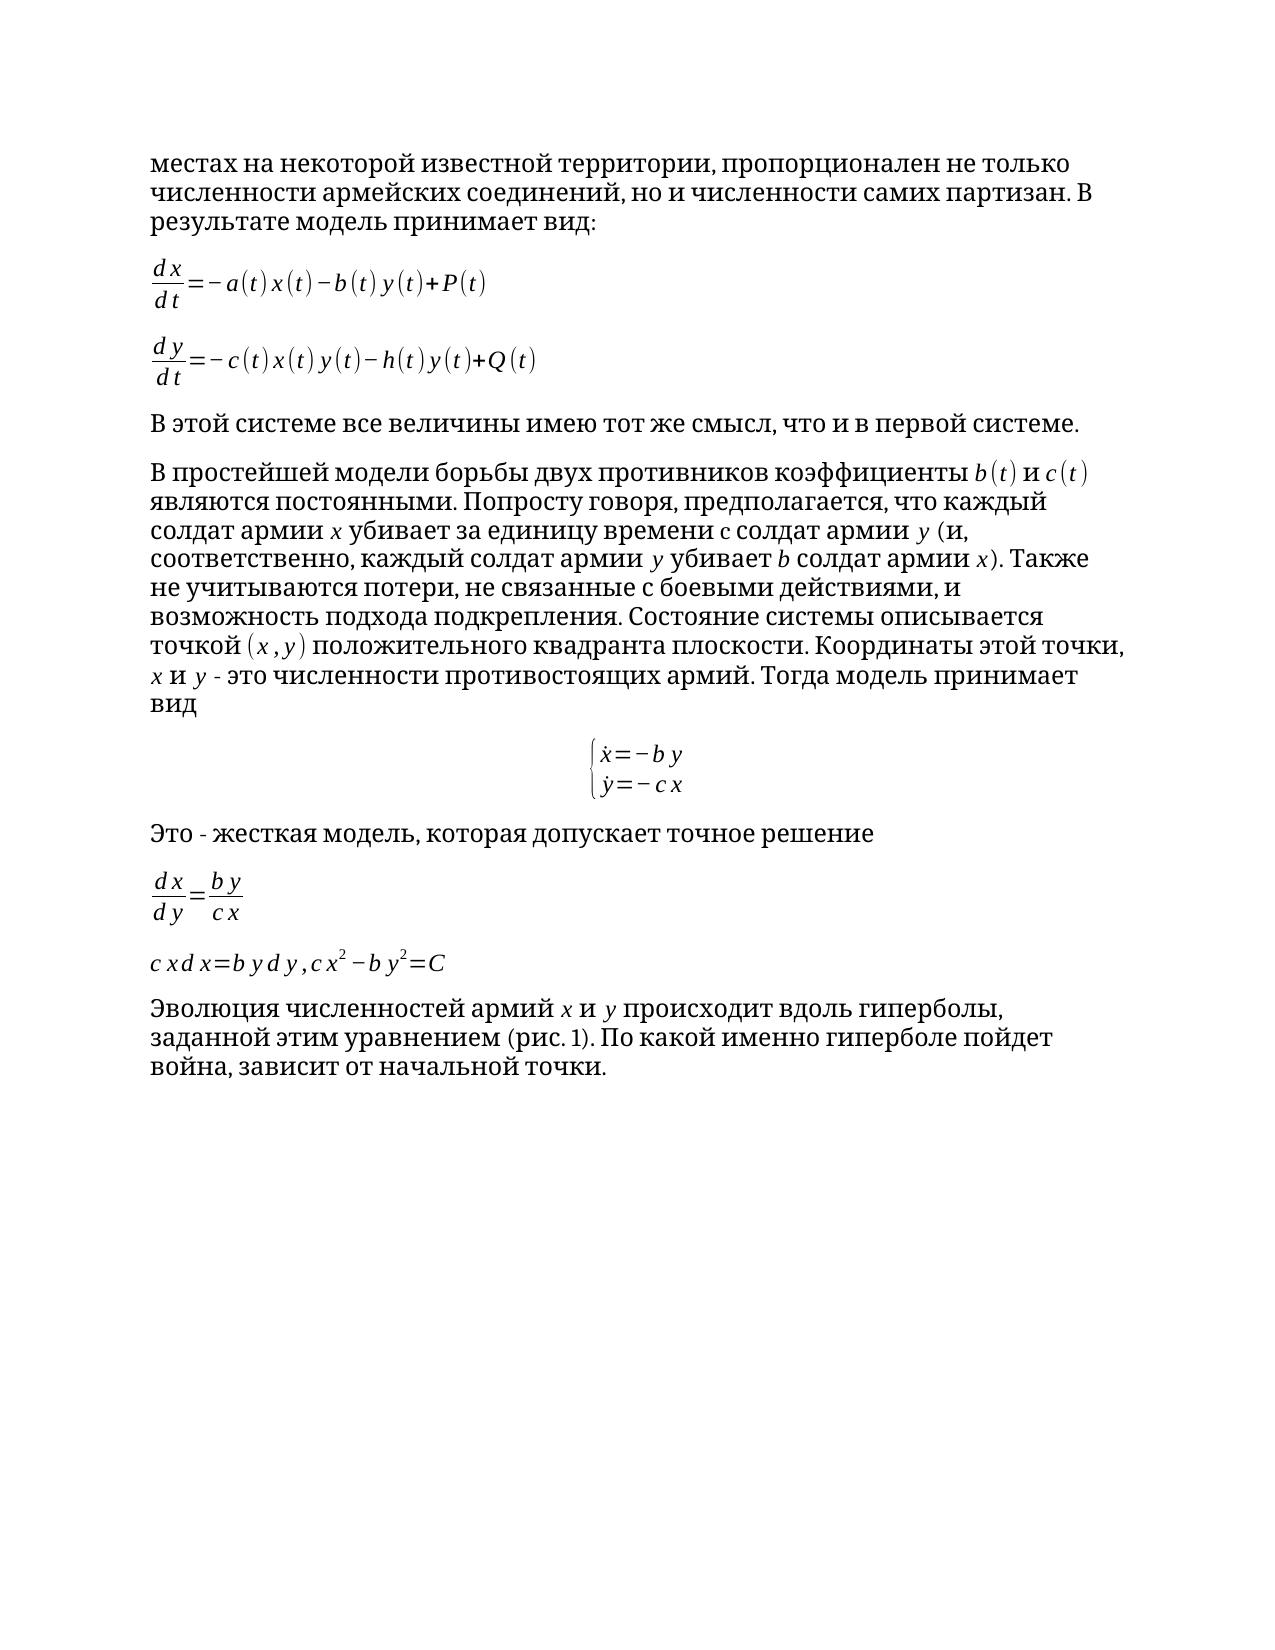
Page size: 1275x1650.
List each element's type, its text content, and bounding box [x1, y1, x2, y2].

text В простейшей модели борьбы двух противников коэффициенты и являются постоянными. Попросту говоря, предполагается, что каждый солдат армии убивает за единицу времени c солдат армии (и, соответственно, каждый солдат армии убивает солдат армии ). Также не учитываются потери, не связанные с боевыми действиями, и возможность подхода подкрепления. Состояние системы описывается точкой положительного квадранта плоскости. Координаты этой точки, и - это численности противостоящих армий. Тогда модель принимает вид [150, 458, 1125, 719]
text Эволюция численностей армий и происходит вдоль гиперболы, заданной этим уравнением (рис. 1). По какой именно гиперболе пойдет война, зависит от начальной точки. [150, 995, 1125, 1081]
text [150, 150, 1125, 236]
text Это - жесткая модель, которая допускает точное решение [150, 820, 1125, 849]
text В этой системе все величины имею тот же смысл, что и в первой системе. [150, 410, 1125, 439]
